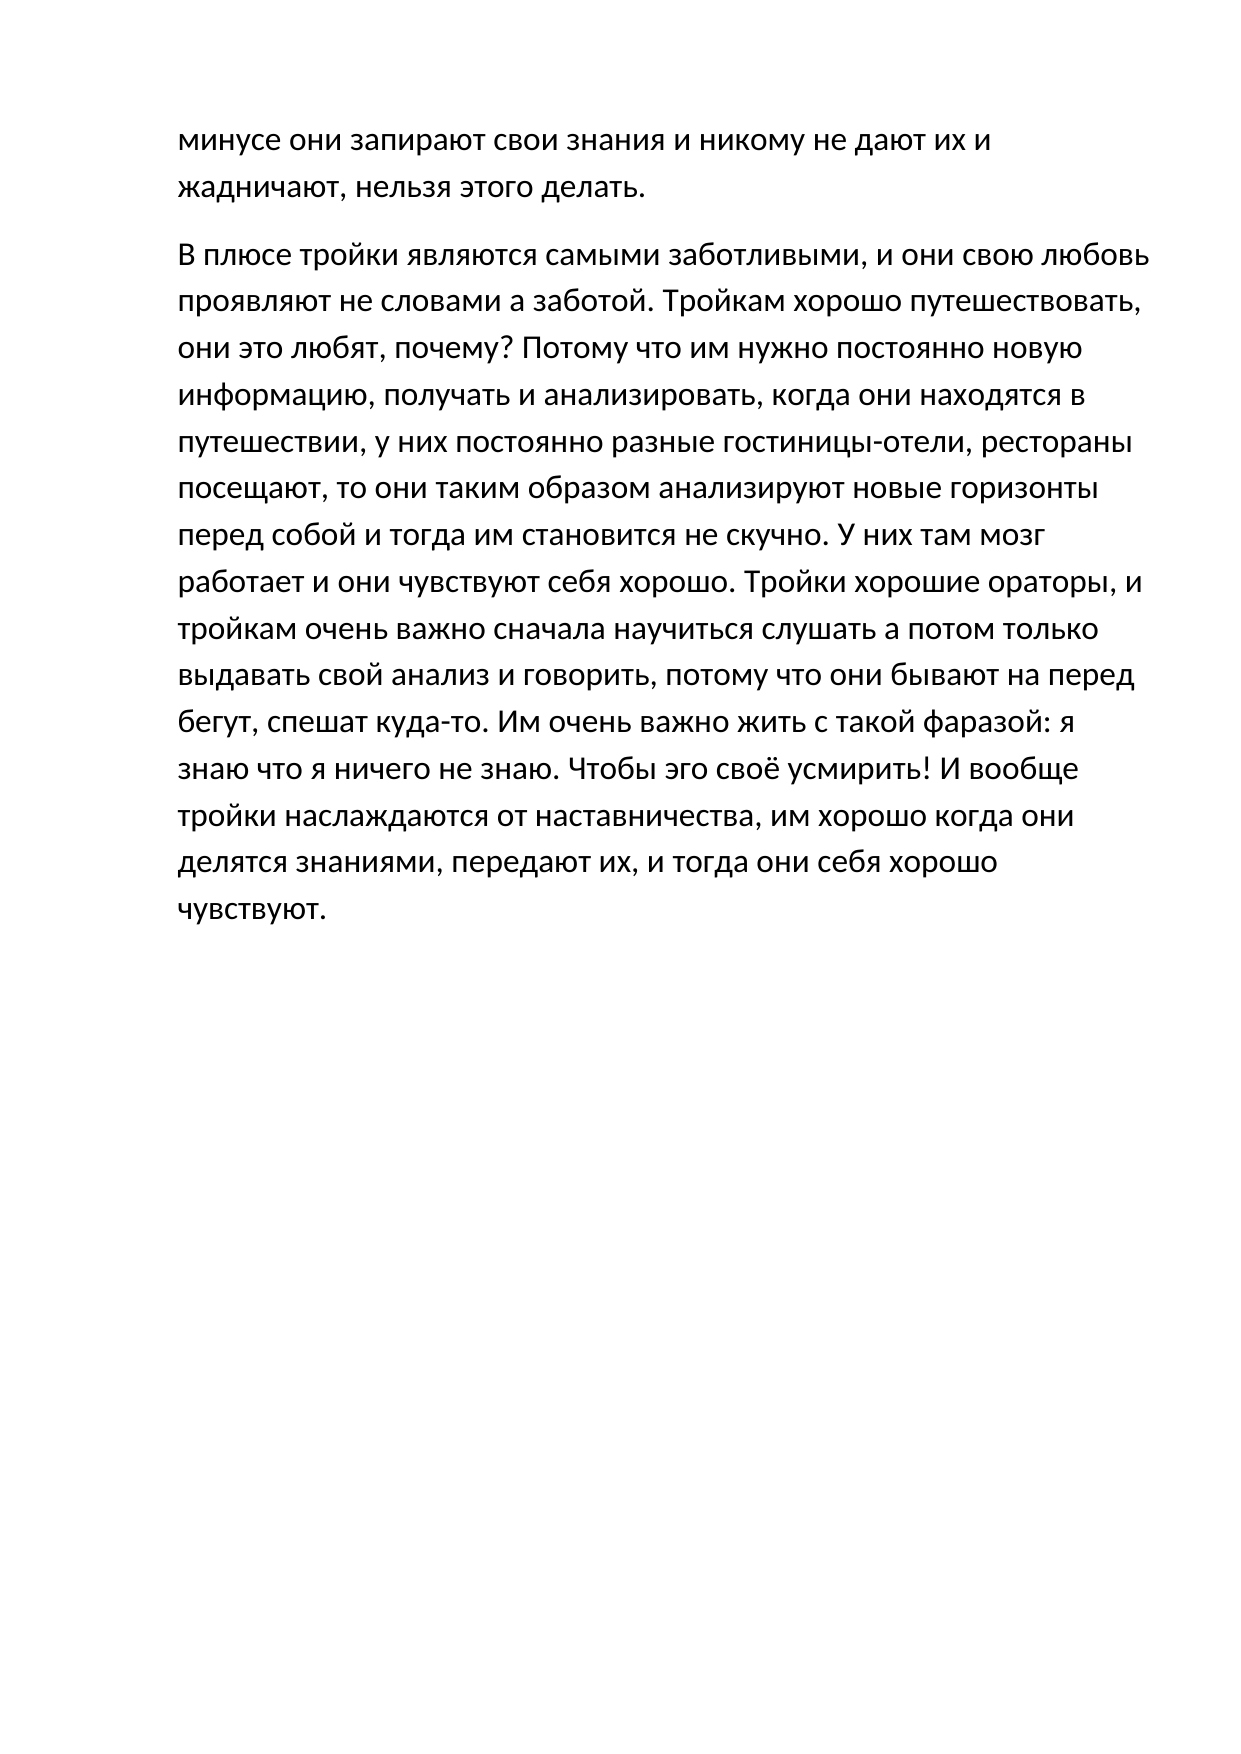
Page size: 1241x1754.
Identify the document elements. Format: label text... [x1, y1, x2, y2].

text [177, 118, 1152, 206]
text В плюсе тройки являются самыми заботливыми, и они свою любовь проявляют не словами а заботой. Тройкам хорошо путешествовать, они это любят, почему? Потому что им нужно постоянно новую информацию, получать и анализировать, когда они находятся в путешествии, у них постоянно разные гостиницы-отели, рестораны посещают, то они таким образом анализируют новые горизонты перед собой и тогда им становится не скучно. У них там мозг работает и они чувствуют себя хорошо. Тройки хорошие ораторы, и тройкам очень важно сначала научиться слушать а потом только выдавать свой анализ и говорить, потому что они бывают на перед бегут, спешат куда-то. Им очень важно жить с такой фаразой: я знаю что я ничего не знаю. Чтобы эго своё усмирить! И вообще тройки наслаждаются от наставничества, им хорошо когда они делятся знаниями, передают их, и тогда они себя хорошо чувствуют. [177, 232, 1152, 928]
